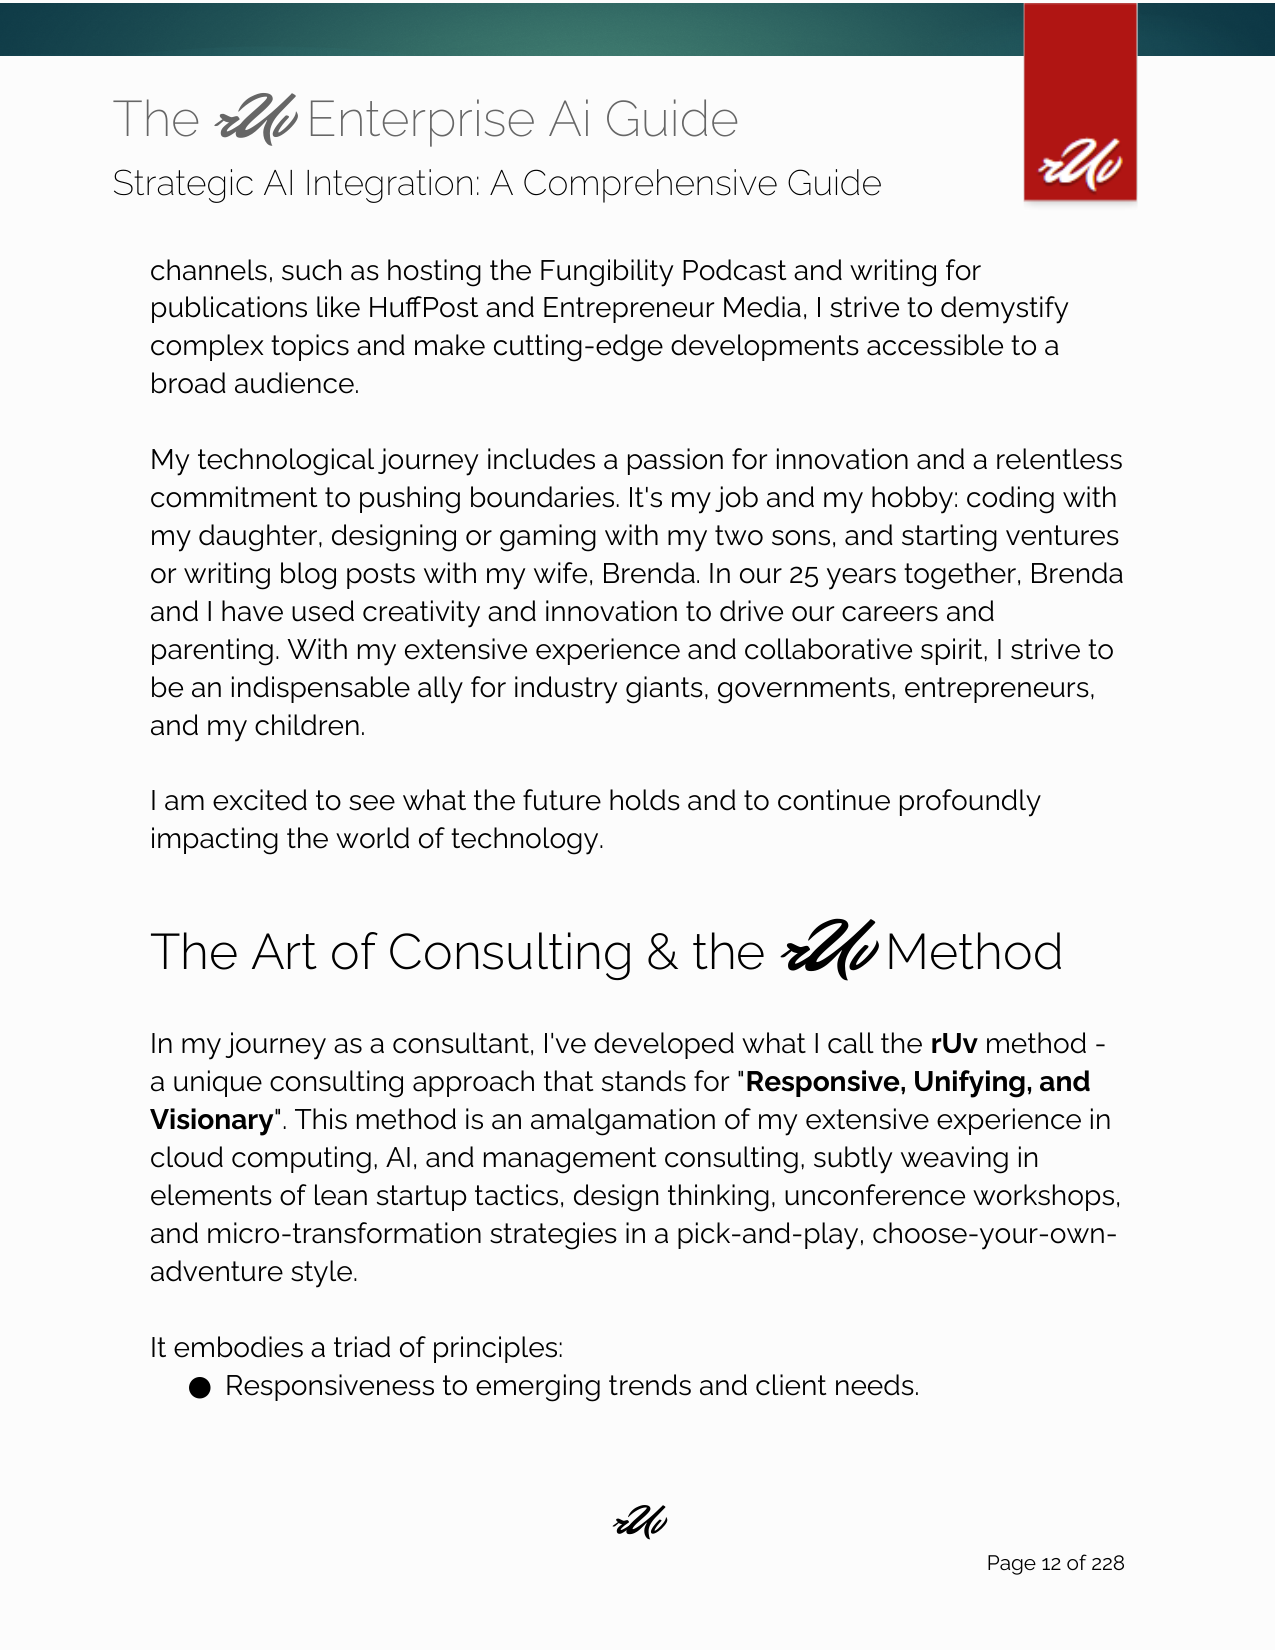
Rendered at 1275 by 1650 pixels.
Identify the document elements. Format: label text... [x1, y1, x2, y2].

text I am excited to see what the future holds and to continue profoundly impacting the world of technology. [150, 784, 1125, 855]
text It embodies a triad of principles: [150, 1331, 1125, 1363]
list Responsiveness to emerging trends and client needs. [187, 1368, 1125, 1401]
picture [0, 3, 1275, 211]
subtitle The Art of Consulting & the rUv Method [150, 898, 1125, 999]
text In my journey as a consultant, I've developed what I call the rUv method - a unique consulting approach that stands for "Responsive, Unifying, and Visionary". This method is an amalgamation of my extensive experience in cloud computing, AI, and management consulting, subtly weaving in elements of lean startup tactics, design thinking, unconference workshops, and micro-transformation strategies in a pick-and-play, choose-your-own-adventure style. [150, 1027, 1125, 1288]
text My technological journey includes a passion for innovation and a relentless commitment to pushing boundaries. It's my job and my hobby: coding with my daughter, designing or gaming with my two sons, and starting ventures or writing blog posts with my wife, Brenda. In our 25 years together, Brenda and I have used creativity and innovation to drive our careers and parenting. With my extensive experience and collaborative spirit, I strive to be an indispensable ally for industry giants, governments, entrepreneurs, and my children. [150, 443, 1125, 741]
